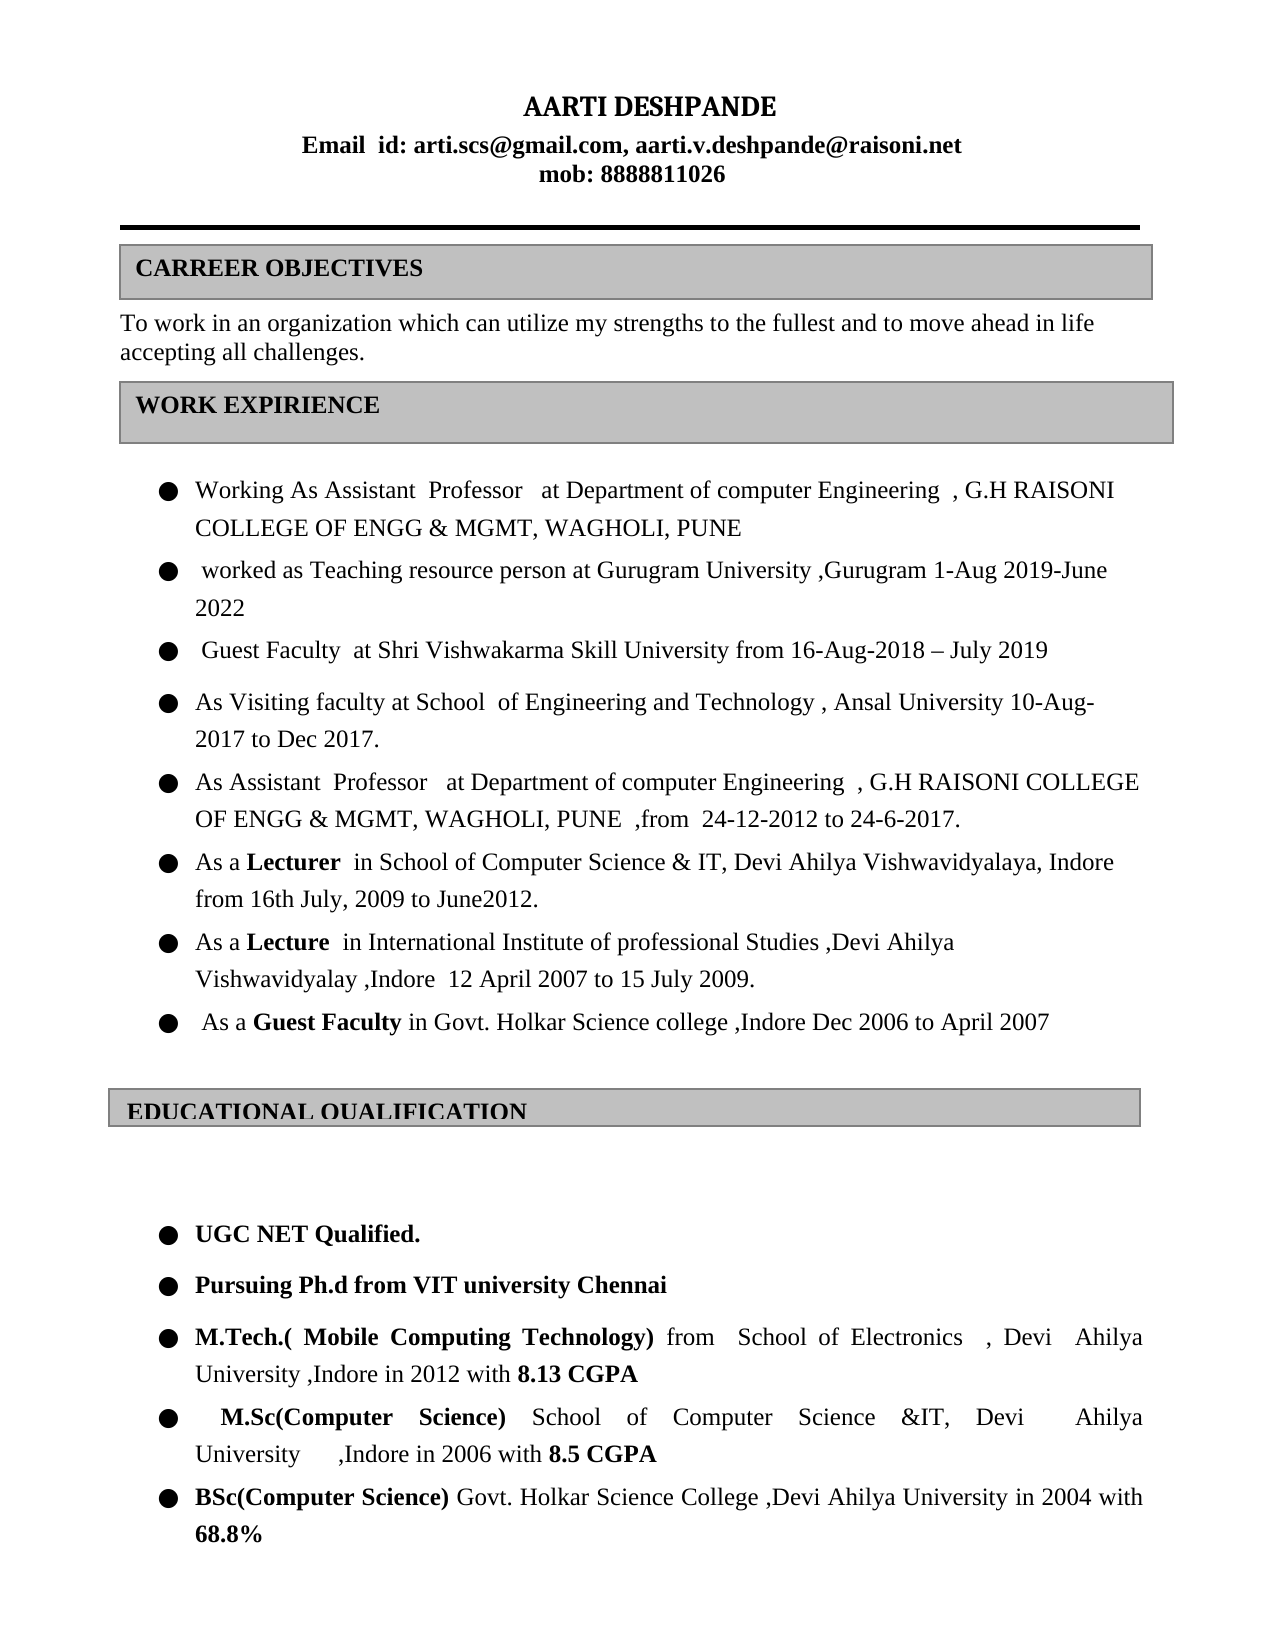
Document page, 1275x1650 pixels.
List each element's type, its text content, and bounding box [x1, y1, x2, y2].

list M.Sc(Computer Science) School of Computer Science &IT, Devi Ahilya University ,Indore in 2006 with 8.5 CGPA [157, 1388, 1144, 1468]
text To work in an organization which can utilize my strengths to the fullest and to move ahead in life accepting all challenges. [120, 308, 1144, 365]
list As Visiting faculty at School of Engineering and Technology , Ansal University 10-Aug-2017 to Dec 2017. [157, 673, 1144, 753]
list M.Tech.( Mobile Computing Technology) from School of Electronics , Devi Ahilya University ,Indore in 2012 with 8.13 CGPA [157, 1308, 1144, 1388]
text mob: 8888811026 [120, 159, 1144, 188]
list Pursuing Ph.d from VIT university Chennai [157, 1257, 1144, 1308]
list As a Lecture in International Institute of professional Studies ,Devi Ahilya Vishwavidyalay ,Indore 12 April 2007 to 15 July 2009. [157, 913, 1144, 993]
list As a Guest Faculty in Govt. Holkar Science college ,Indore Dec 2006 to April 2007 [157, 993, 1144, 1044]
list UGC NET Qualified. [157, 1206, 1144, 1257]
subtitle AARTI DESHPANDE [523, 91, 1144, 124]
list Guest Faculty at Shri Vishwakarma Skill University from 16-Aug-2018 – July 2019 [157, 622, 1144, 673]
list BSc(Computer Science) Govt. Holkar Science College ,Devi Ahilya University in 2004 with 68.8% [157, 1468, 1144, 1548]
list worked as Teaching resource person at Gurugram University ,Gurugram 1-Aug 2019-June 2022 [157, 542, 1144, 622]
list As a Lecturer in School of Computer Science & IT, Devi Ahilya Vishwavidyalaya, Indore from 16th July, 2009 to June2012. [157, 833, 1144, 913]
text Email id: arti.scs@gmail.com, aarti.v.deshpande@raisoni.net [120, 130, 1144, 159]
list As Assistant Professor at Department of computer Engineering , G.H RAISONI COLLEGE OF ENGG & MGMT, WAGHOLI, PUNE ,from 24-12-2012 to 24-6-2017. [157, 753, 1144, 833]
list Working As Assistant Professor at Department of computer Engineering , G.H RAISONI COLLEGE OF ENGG & MGMT, WAGHOLI, PUNE [157, 462, 1144, 542]
